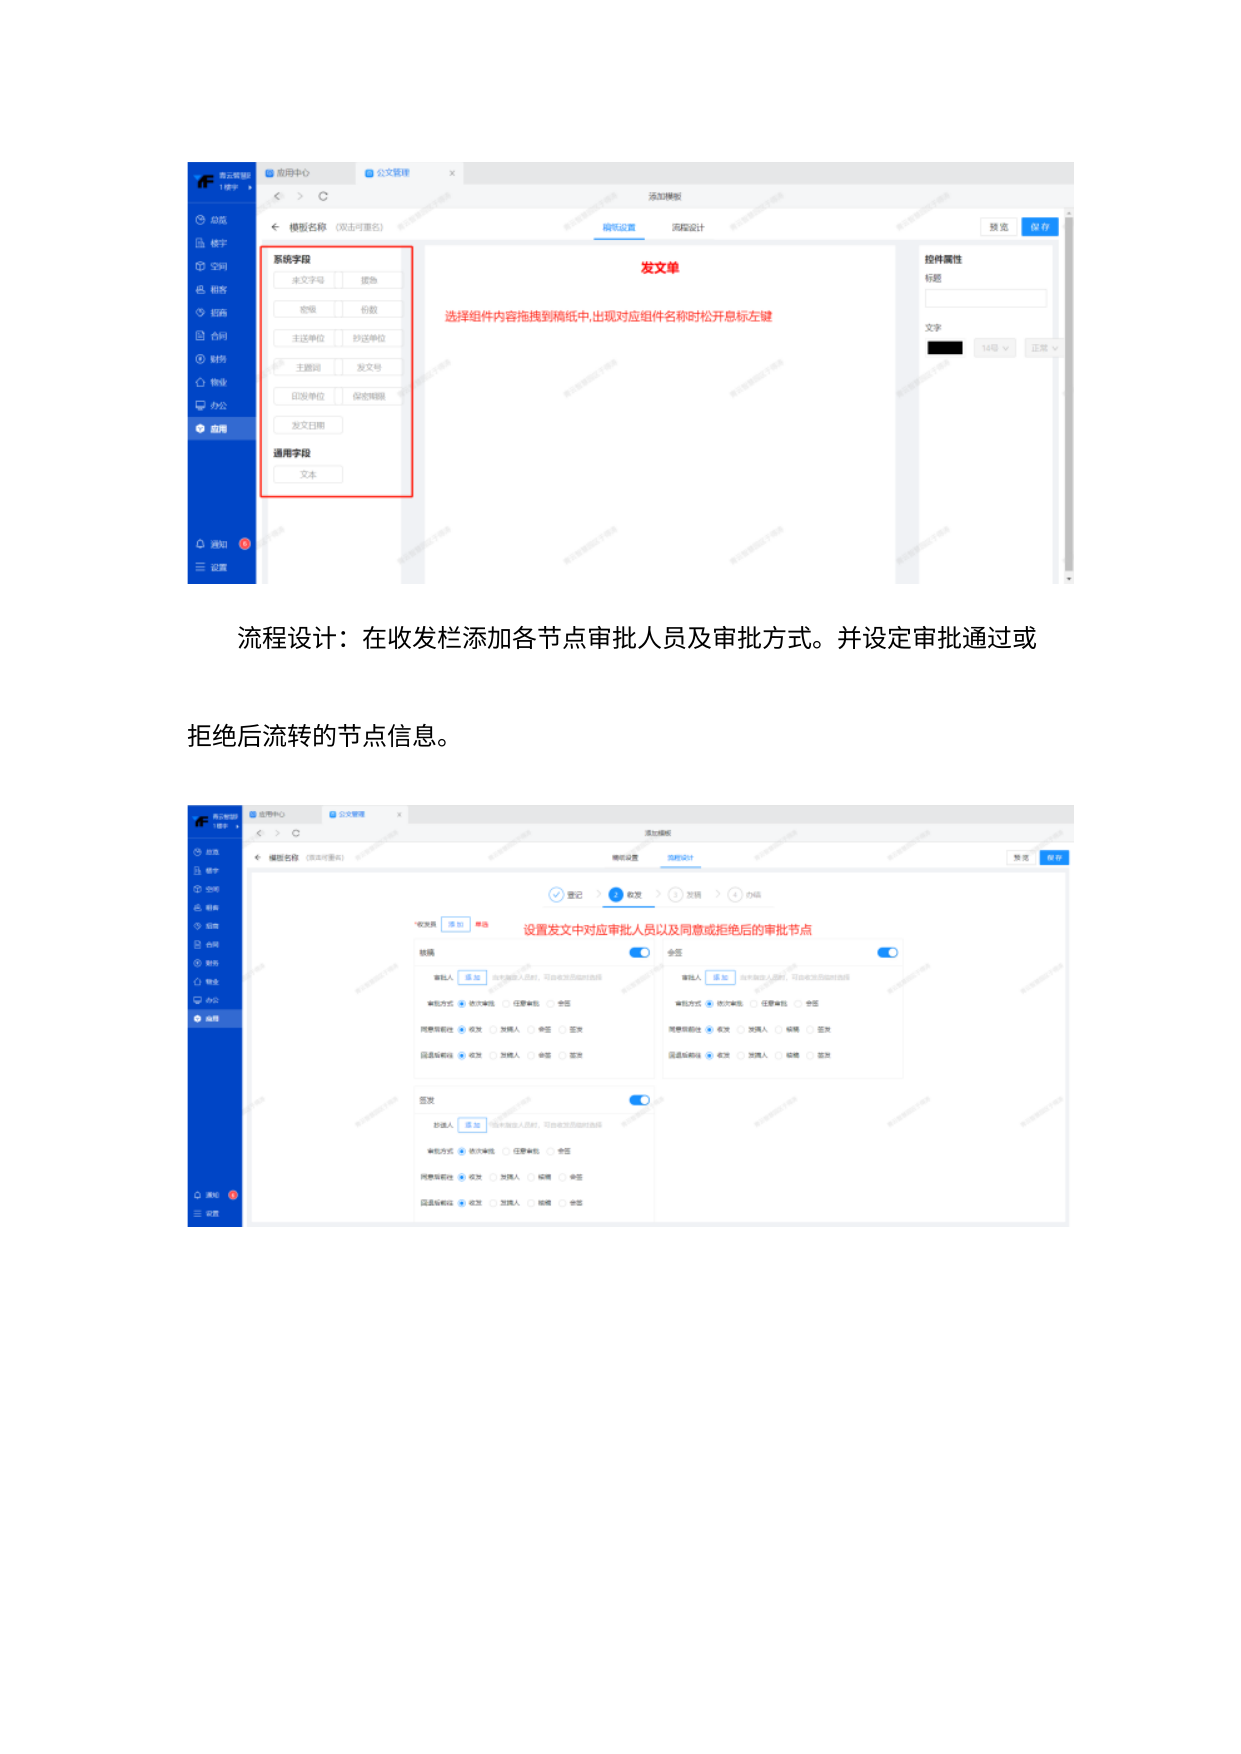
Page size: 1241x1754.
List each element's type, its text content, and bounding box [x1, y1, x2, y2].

picture [187, 162, 1074, 584]
picture [187, 805, 1074, 1227]
text 流程设计：在收发栏添加各节点审批人员及审批方式。并设定审批通过或拒绝后流转的节点信息。 [187, 604, 1053, 767]
